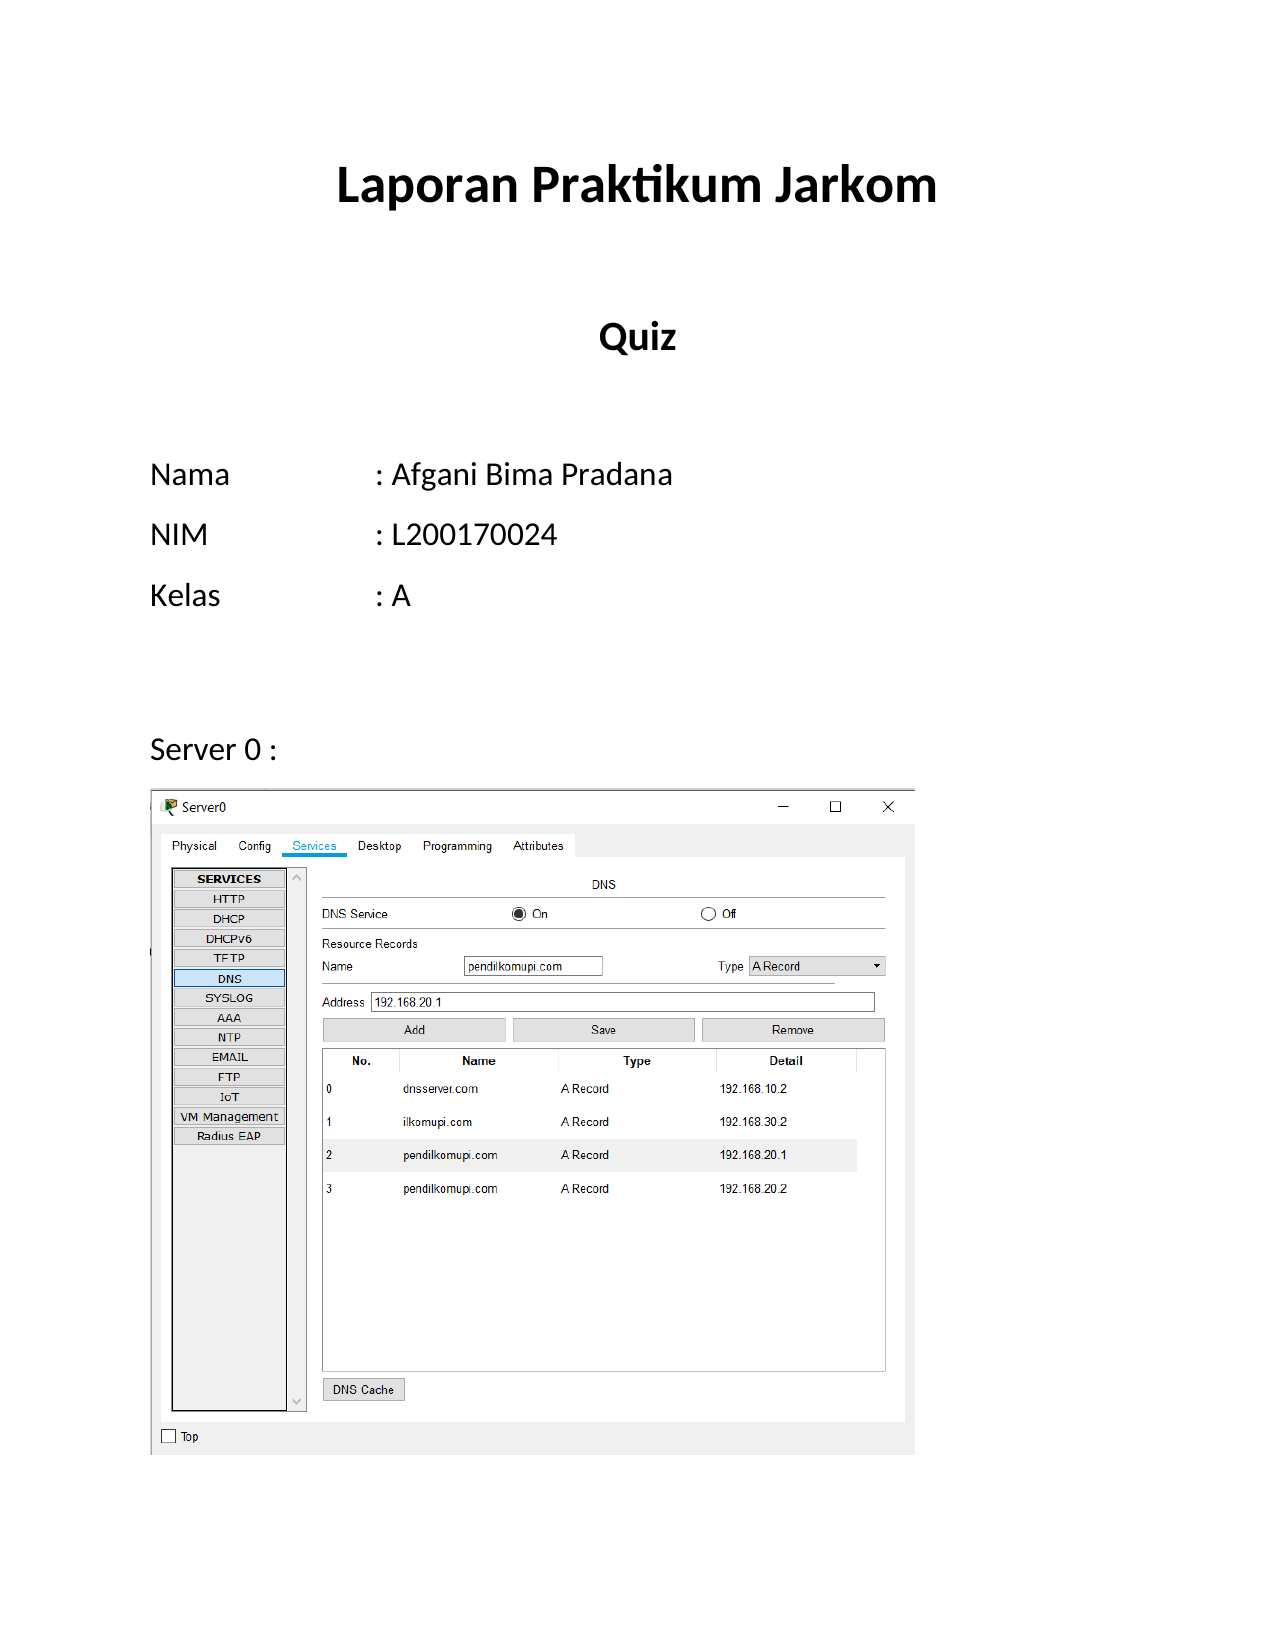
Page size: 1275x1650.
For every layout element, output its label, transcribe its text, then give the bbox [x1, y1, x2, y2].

text Laporan Praktikum Jarkom [150, 150, 1125, 216]
picture [150, 788, 915, 1455]
text Quiz [150, 309, 1125, 360]
text Server 0 : [150, 728, 1125, 769]
text NIM : L200170024 [150, 513, 1125, 554]
text Nama : Afgani Bima Pradana [150, 453, 1125, 493]
text Kelas : A [150, 574, 1125, 615]
